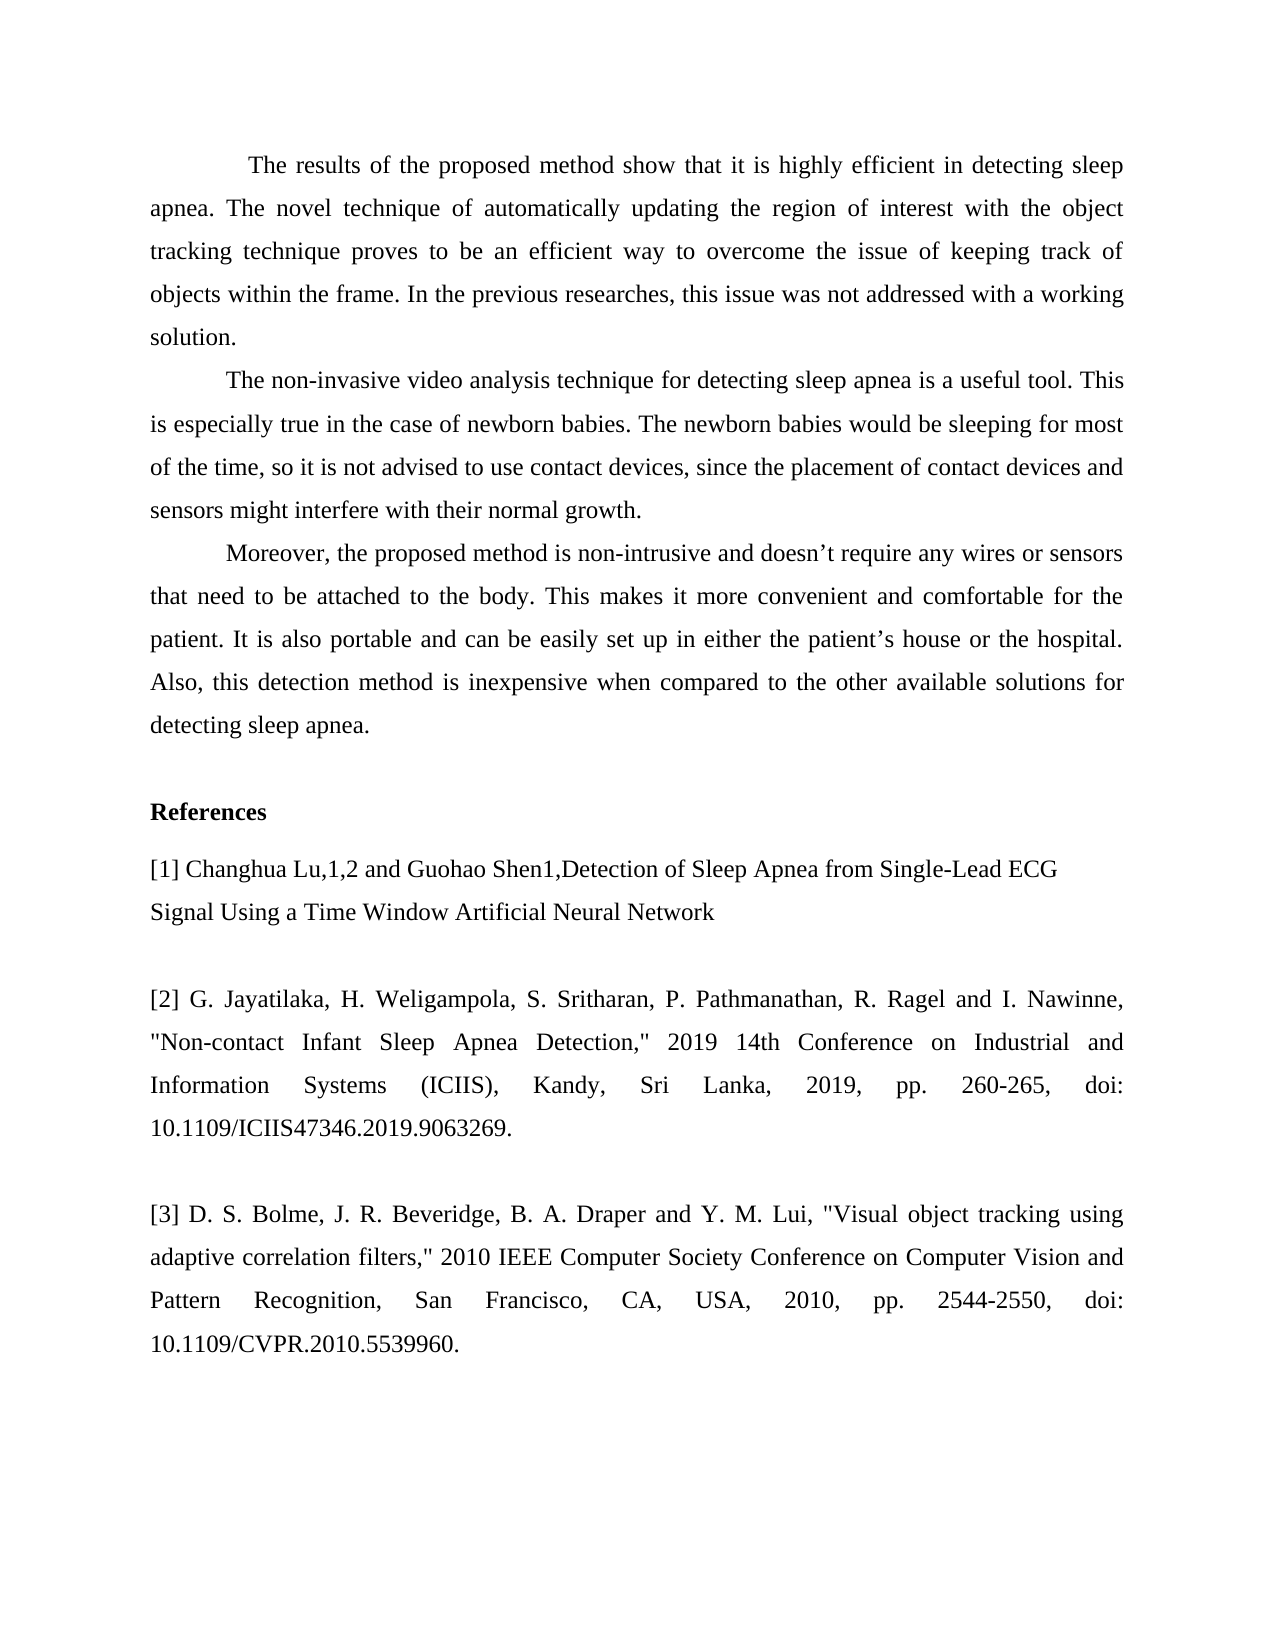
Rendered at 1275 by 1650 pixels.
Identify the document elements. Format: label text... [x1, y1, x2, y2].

text The non-invasive video analysis technique for detecting sleep apnea is a useful tool. This is especially true in the case of newborn babies. The newborn babies would be sleeping for most of the time, so it is not advised to use contact devices, since the placement of contact devices and sensors might interfere with their normal growth. [150, 366, 1125, 524]
text [1] Changhua Lu,1,2 and Guohao Shen1,Detection of Sleep Apnea from Single-Lead ECG Signal Using a Time Window Artificial Neural Network [150, 854, 1125, 926]
text The results of the proposed method show that it is highly efficient in detecting sleep apnea. The novel technique of automatically updating the region of interest with the object tracking technique proves to be an efficient way to overcome the issue of keeping track of objects within the frame. In the previous researches, this issue was not addressed with a working solution. [150, 150, 1125, 351]
text References [150, 797, 1125, 826]
text [3] D. S. Bolme, J. R. Beveridge, B. A. Draper and Y. M. Lui, "Visual object tracking using adaptive correlation filters," 2010 IEEE Computer Society Conference on Computer Vision and Pattern Recognition, San Francisco, CA, USA, 2010, pp. 2544-2550, doi: 10.1109/CVPR.2010.5539960. [150, 1199, 1125, 1357]
text [2] G. Jayatilaka, H. Weligampola, S. Sritharan, P. Pathmanathan, R. Ragel and I. Nawinne, "Non-contact Infant Sleep Apnea Detection," 2019 14th Conference on Industrial and Information Systems (ICIIS), Kandy, Sri Lanka, 2019, pp. 260-265, doi: 10.1109/ICIIS47346.2019.9063269. [150, 984, 1125, 1142]
text Moreover, the proposed method is non-intrusive and doesn’t require any wires or sensors that need to be attached to the body. This makes it more convenient and comfortable for the patient. It is also portable and can be easily set up in either the patient’s house or the hospital. Also, this detection method is inexpensive when compared to the other available solutions for detecting sleep apnea. [150, 538, 1125, 739]
